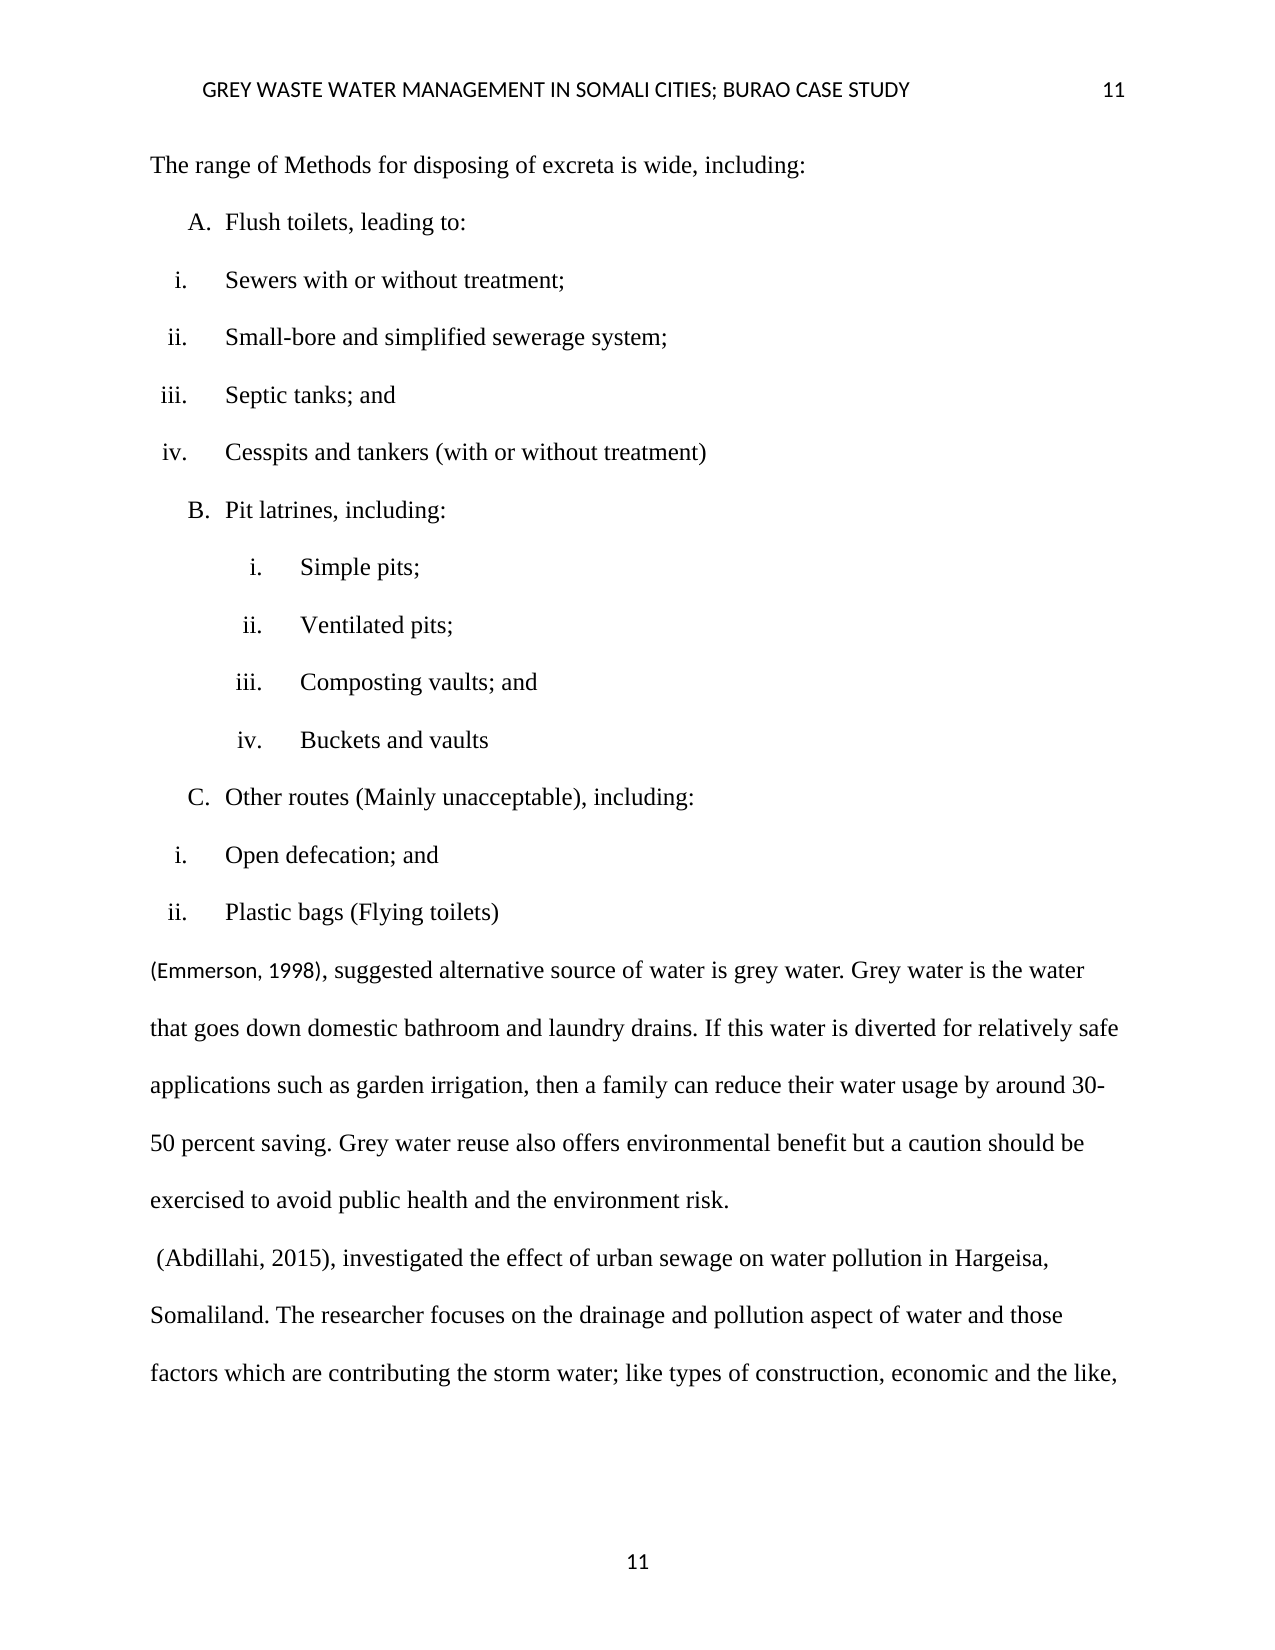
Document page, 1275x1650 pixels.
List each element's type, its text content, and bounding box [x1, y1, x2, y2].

list Ventilated pits; [262, 610, 1125, 639]
list Septic tanks; and [187, 380, 1125, 409]
list Pit latrines, including: [187, 495, 1125, 524]
list Open defecation; and [187, 840, 1125, 869]
list Small-bore and simplified sewerage system; [187, 322, 1125, 351]
text The range of Methods for disposing of excreta is wide, including: [150, 150, 1125, 179]
list Plastic bags (Flying toilets) [187, 897, 1125, 926]
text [150, 1243, 1125, 1387]
list Flush toilets, leading to: [187, 207, 1125, 236]
list Other routes (Mainly unacceptable), including: [187, 782, 1125, 811]
list Buckets and vaults [262, 725, 1125, 754]
list Simple pits; [262, 552, 1125, 581]
text , suggested alternative source of water is grey water. Grey water is the water that goes down domestic bathroom and laundry drains. If this water is diverted for relatively safe applications such as garden irrigation, then a family can reduce their water usage by around 30-50 percent saving. Grey water reuse also offers environmental benefit but a caution should be exercised to avoid public health and the environment risk. [150, 955, 1125, 1214]
list Cesspits and tankers (with or without treatment) [187, 437, 1125, 466]
list Composting vaults; and [262, 667, 1125, 696]
list Sewers with or without treatment; [187, 265, 1125, 294]
